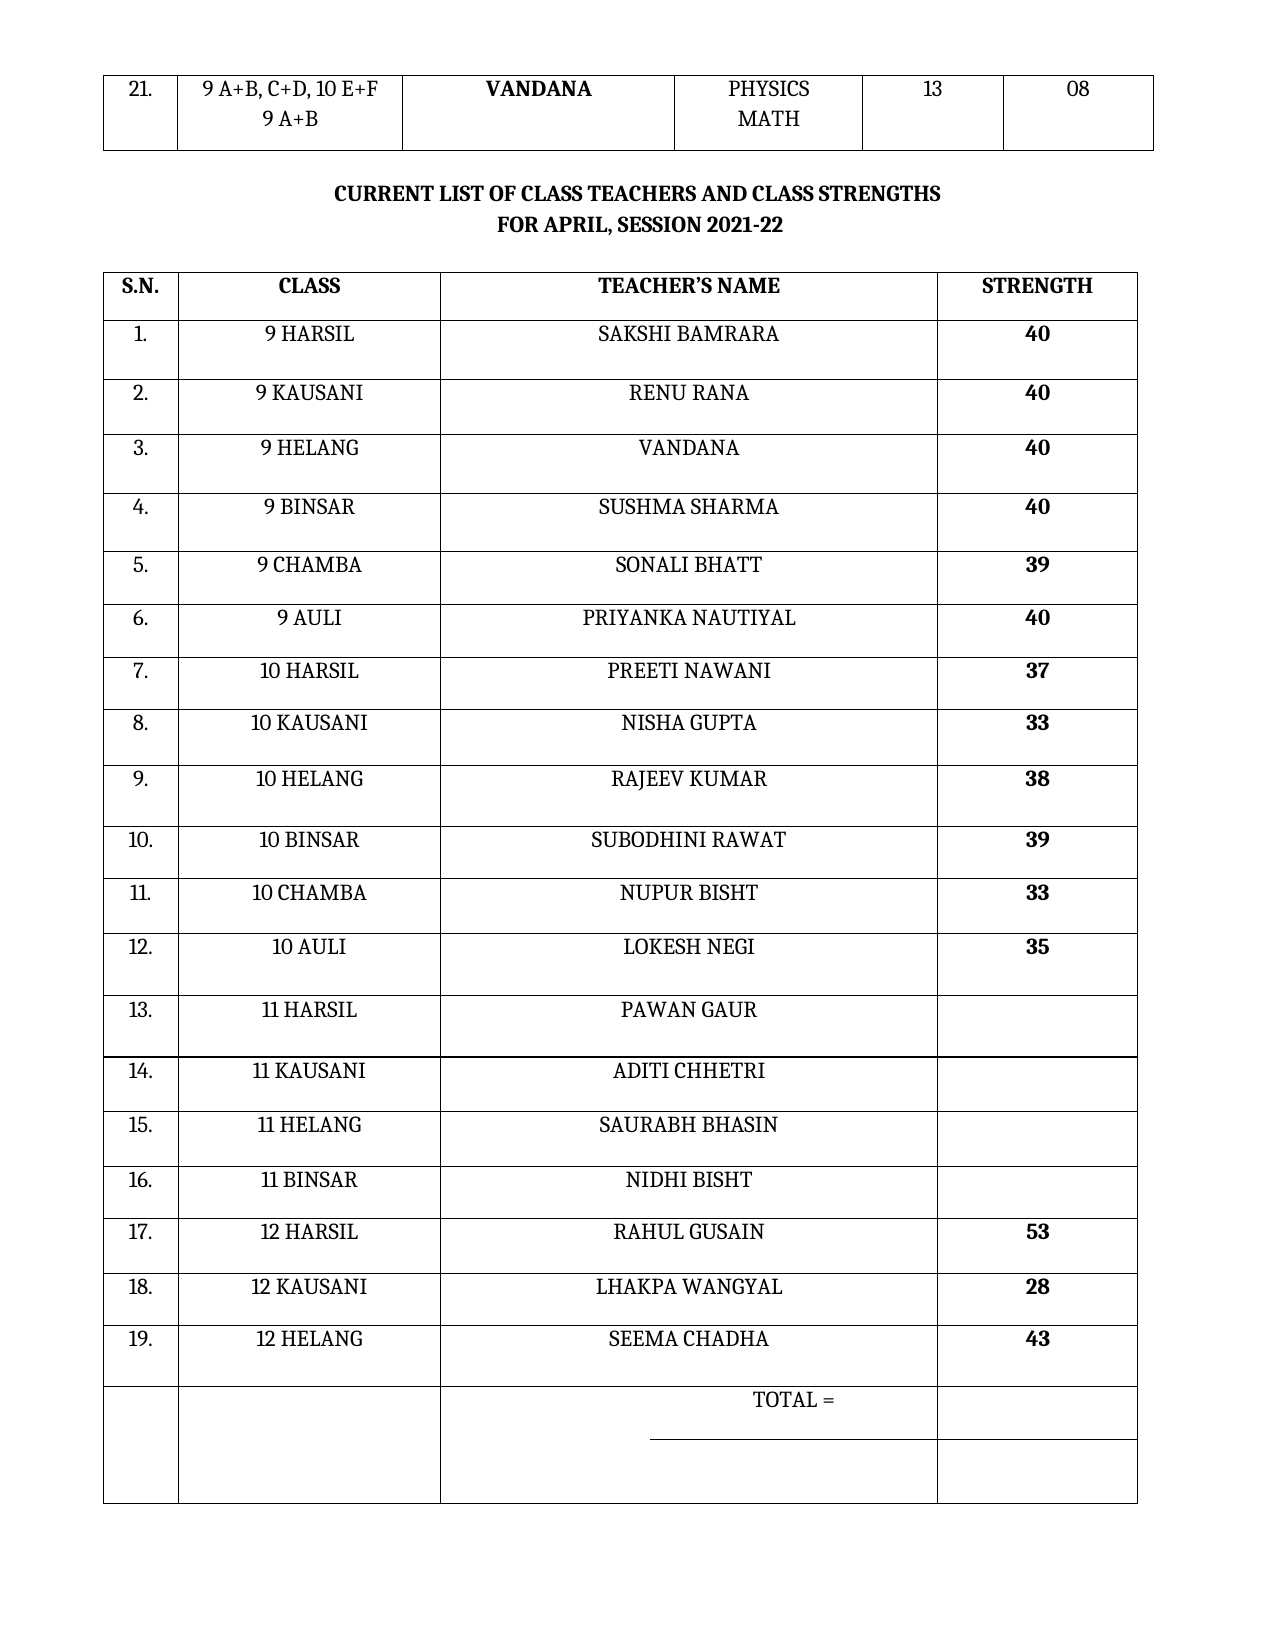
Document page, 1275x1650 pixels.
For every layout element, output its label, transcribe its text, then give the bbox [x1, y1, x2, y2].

table_cell 11 HARSIL [179, 996, 440, 1056]
table_cell 19. [104, 1326, 178, 1386]
table_cell 28 [938, 1274, 1137, 1324]
table_cell 1. [104, 321, 178, 379]
table_cell 2. [104, 380, 178, 433]
table_cell PREETI NAWANI [441, 658, 937, 709]
table_cell SUSHMA SHARMA [441, 494, 937, 551]
table_cell 9 KAUSANI [179, 380, 440, 433]
table_cell PAWAN GAUR [441, 996, 937, 1056]
table_header TEACHER’S NAME [441, 273, 937, 319]
table_header CLASS [179, 273, 440, 319]
table_cell 39 [938, 552, 1137, 604]
table_cell SAKSHI BAMRARA [441, 321, 937, 379]
table_cell RENU RANA [441, 380, 937, 433]
table_cell 08 [1004, 76, 1153, 150]
table_cell 40 [938, 321, 1137, 379]
table_cell 33 [938, 879, 1137, 933]
table_cell 4. [104, 494, 178, 551]
table_cell NUPUR BISHT [441, 879, 937, 933]
table_cell PHYSICS MATH [675, 76, 862, 150]
table_cell 12 HARSIL [179, 1219, 440, 1272]
table_cell NIDHI BISHT [441, 1167, 937, 1218]
table_cell RAJEEV KUMAR [441, 766, 937, 826]
table_cell ADITI CHHETRI [441, 1058, 937, 1111]
table_cell SONALI BHATT [441, 552, 937, 604]
table_cell [938, 1058, 1137, 1111]
table_cell SUBODHINI RAWAT [441, 827, 937, 878]
table_cell 10 AULI [179, 934, 440, 995]
table_cell 10 KAUSANI [179, 710, 440, 765]
table_cell [650, 1440, 937, 1503]
table_cell [441, 1387, 650, 1503]
table_cell 21. [104, 76, 177, 150]
table_cell 10 BINSAR [179, 827, 440, 878]
table_cell 3. [104, 435, 178, 493]
table_cell 13 [863, 76, 1003, 150]
table_cell [938, 996, 1137, 1056]
table_cell 10. [104, 827, 178, 878]
table_cell 14. [104, 1058, 178, 1111]
text FOR APRIL, SESSION 2021-22 [75, 211, 1200, 238]
table_cell 10 CHAMBA [179, 879, 440, 933]
table_cell 11 BINSAR [179, 1167, 440, 1218]
table_cell 11 KAUSANI [179, 1058, 440, 1111]
table_cell VANDANA [441, 435, 937, 493]
table_cell NISHA GUPTA [441, 710, 937, 765]
table_cell 9 AULI [179, 605, 440, 657]
table_cell 12. [104, 934, 178, 995]
table_cell 39 [938, 827, 1137, 878]
table_cell 12 KAUSANI [179, 1274, 440, 1324]
table_cell 16. [104, 1167, 178, 1218]
table_cell 12 HELANG [179, 1326, 440, 1386]
table_cell [104, 1387, 178, 1503]
table_cell [938, 1387, 1137, 1439]
table_cell 11. [104, 879, 178, 933]
table_cell 9 BINSAR [179, 494, 440, 551]
table_cell 35 [938, 934, 1137, 995]
table_cell 43 [938, 1326, 1137, 1386]
table_cell LOKESH NEGI [441, 934, 937, 995]
table_cell 6. [104, 605, 178, 657]
table_cell 40 [938, 605, 1137, 657]
table_cell 18. [104, 1274, 178, 1324]
table_cell 9. [104, 766, 178, 826]
table_header STRENGTH [938, 273, 1137, 319]
table_cell 7. [104, 658, 178, 709]
table_cell 15. [104, 1112, 178, 1166]
table_header S.N. [104, 273, 178, 319]
table_cell PRIYANKA NAUTIYAL [441, 605, 937, 657]
table_cell SEEMA CHADHA [441, 1326, 937, 1386]
table_cell [179, 1387, 440, 1503]
table_cell LHAKPA WANGYAL [441, 1274, 937, 1324]
table_cell 17. [104, 1219, 178, 1272]
table_cell 37 [938, 658, 1137, 709]
table_cell 33 [938, 710, 1137, 765]
table_cell 10 HARSIL [179, 658, 440, 709]
table_cell TOTAL = [650, 1387, 937, 1439]
table_cell [938, 1167, 1137, 1218]
table_cell [938, 1112, 1137, 1166]
table_cell VANDANA [403, 76, 674, 150]
table_cell 9 HARSIL [179, 321, 440, 379]
table_cell 40 [938, 380, 1137, 433]
table_cell 40 [938, 435, 1137, 493]
table_cell 9 CHAMBA [179, 552, 440, 604]
table_cell 40 [938, 494, 1137, 551]
table_cell RAHUL GUSAIN [441, 1219, 937, 1272]
table_cell 53 [938, 1219, 1137, 1272]
table_cell 9 A+B, C+D, 10 E+F 9 A+B [178, 76, 402, 150]
table_cell 9 HELANG [179, 435, 440, 493]
table_cell 38 [938, 766, 1137, 826]
text CURRENT LIST OF CLASS TEACHERS AND CLASS STRENGTHS [75, 181, 1200, 208]
table_cell 10 HELANG [179, 766, 440, 826]
table_cell 11 HELANG [179, 1112, 440, 1166]
table_cell [938, 1440, 1137, 1503]
table_cell 5. [104, 552, 178, 604]
table_cell 13. [104, 996, 178, 1056]
table_cell 8. [104, 710, 178, 765]
table_cell SAURABH BHASIN [441, 1112, 937, 1166]
